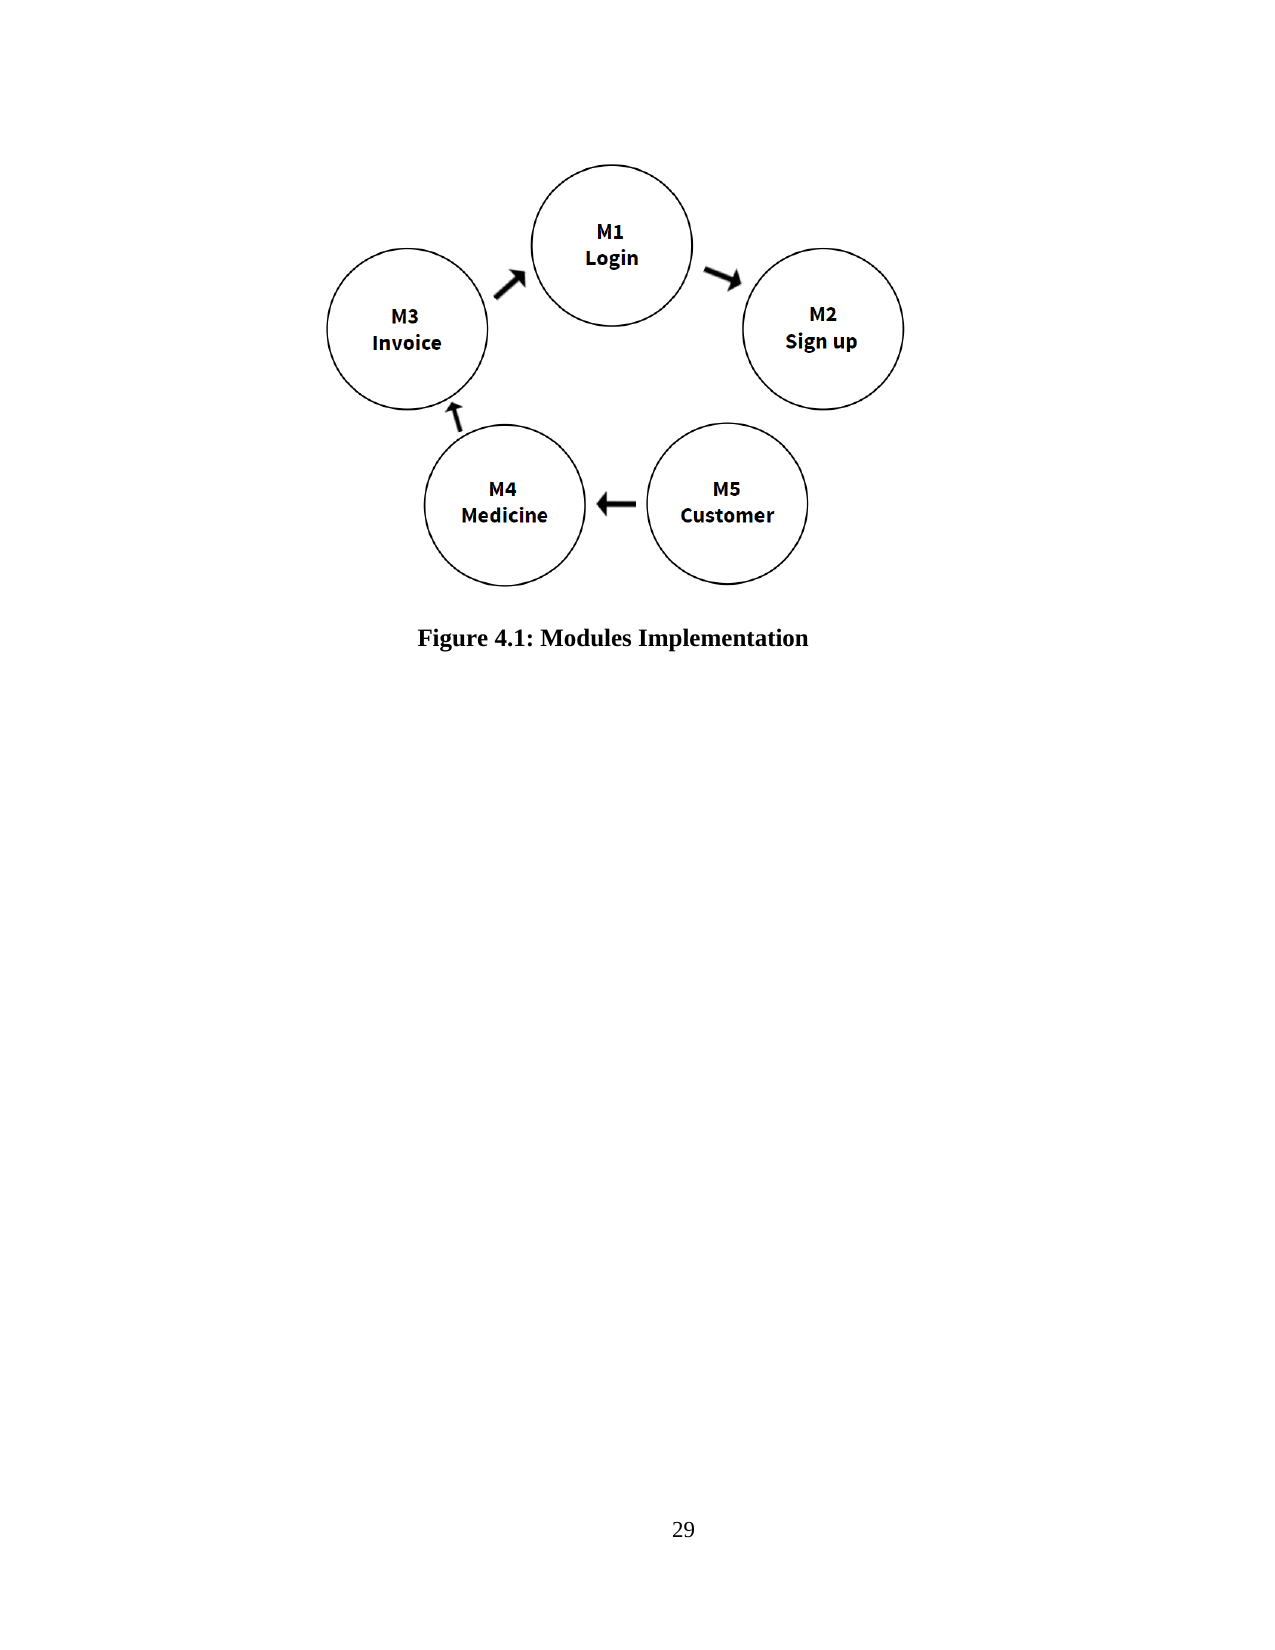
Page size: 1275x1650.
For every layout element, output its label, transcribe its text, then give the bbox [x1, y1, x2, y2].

picture [266, 143, 961, 610]
text Figure 4.1: Modules Implementation [187, 623, 1039, 652]
